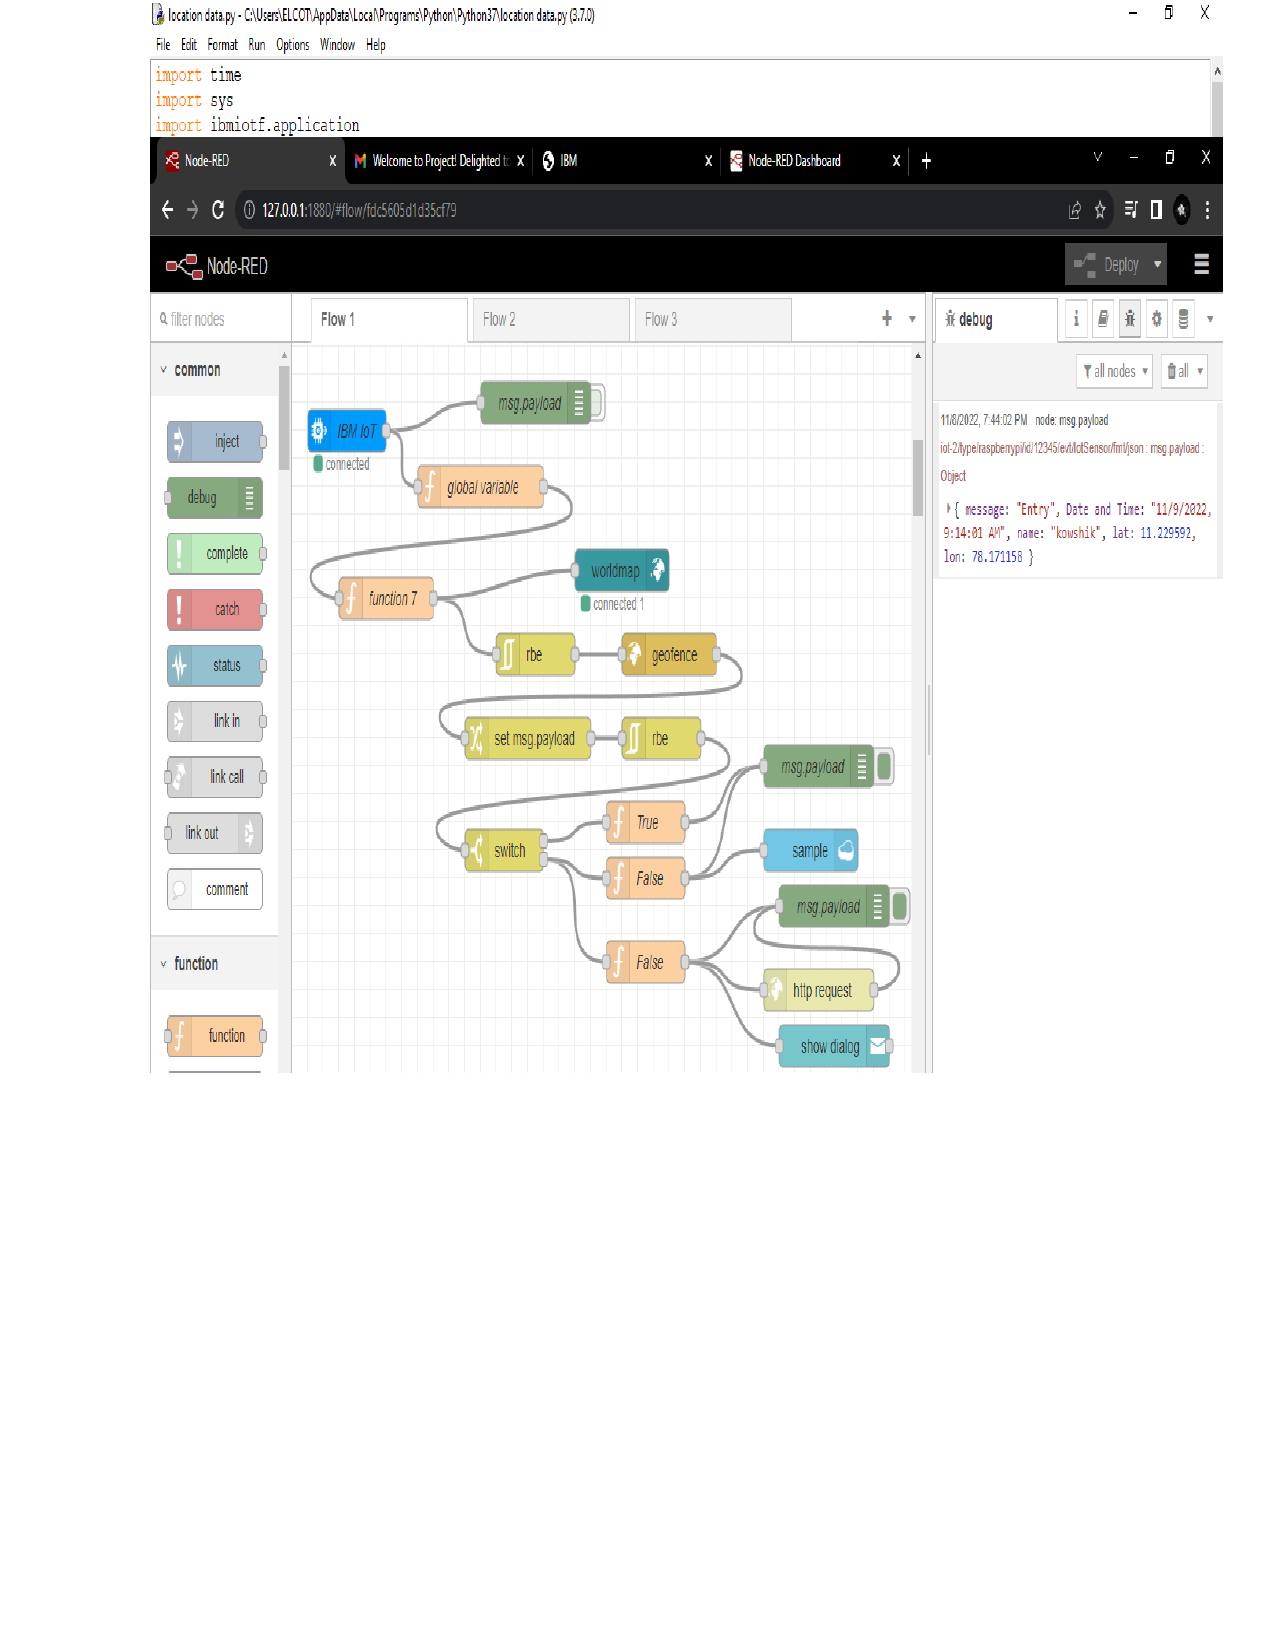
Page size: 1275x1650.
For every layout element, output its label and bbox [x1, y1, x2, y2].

picture [150, 0, 1223, 1073]
